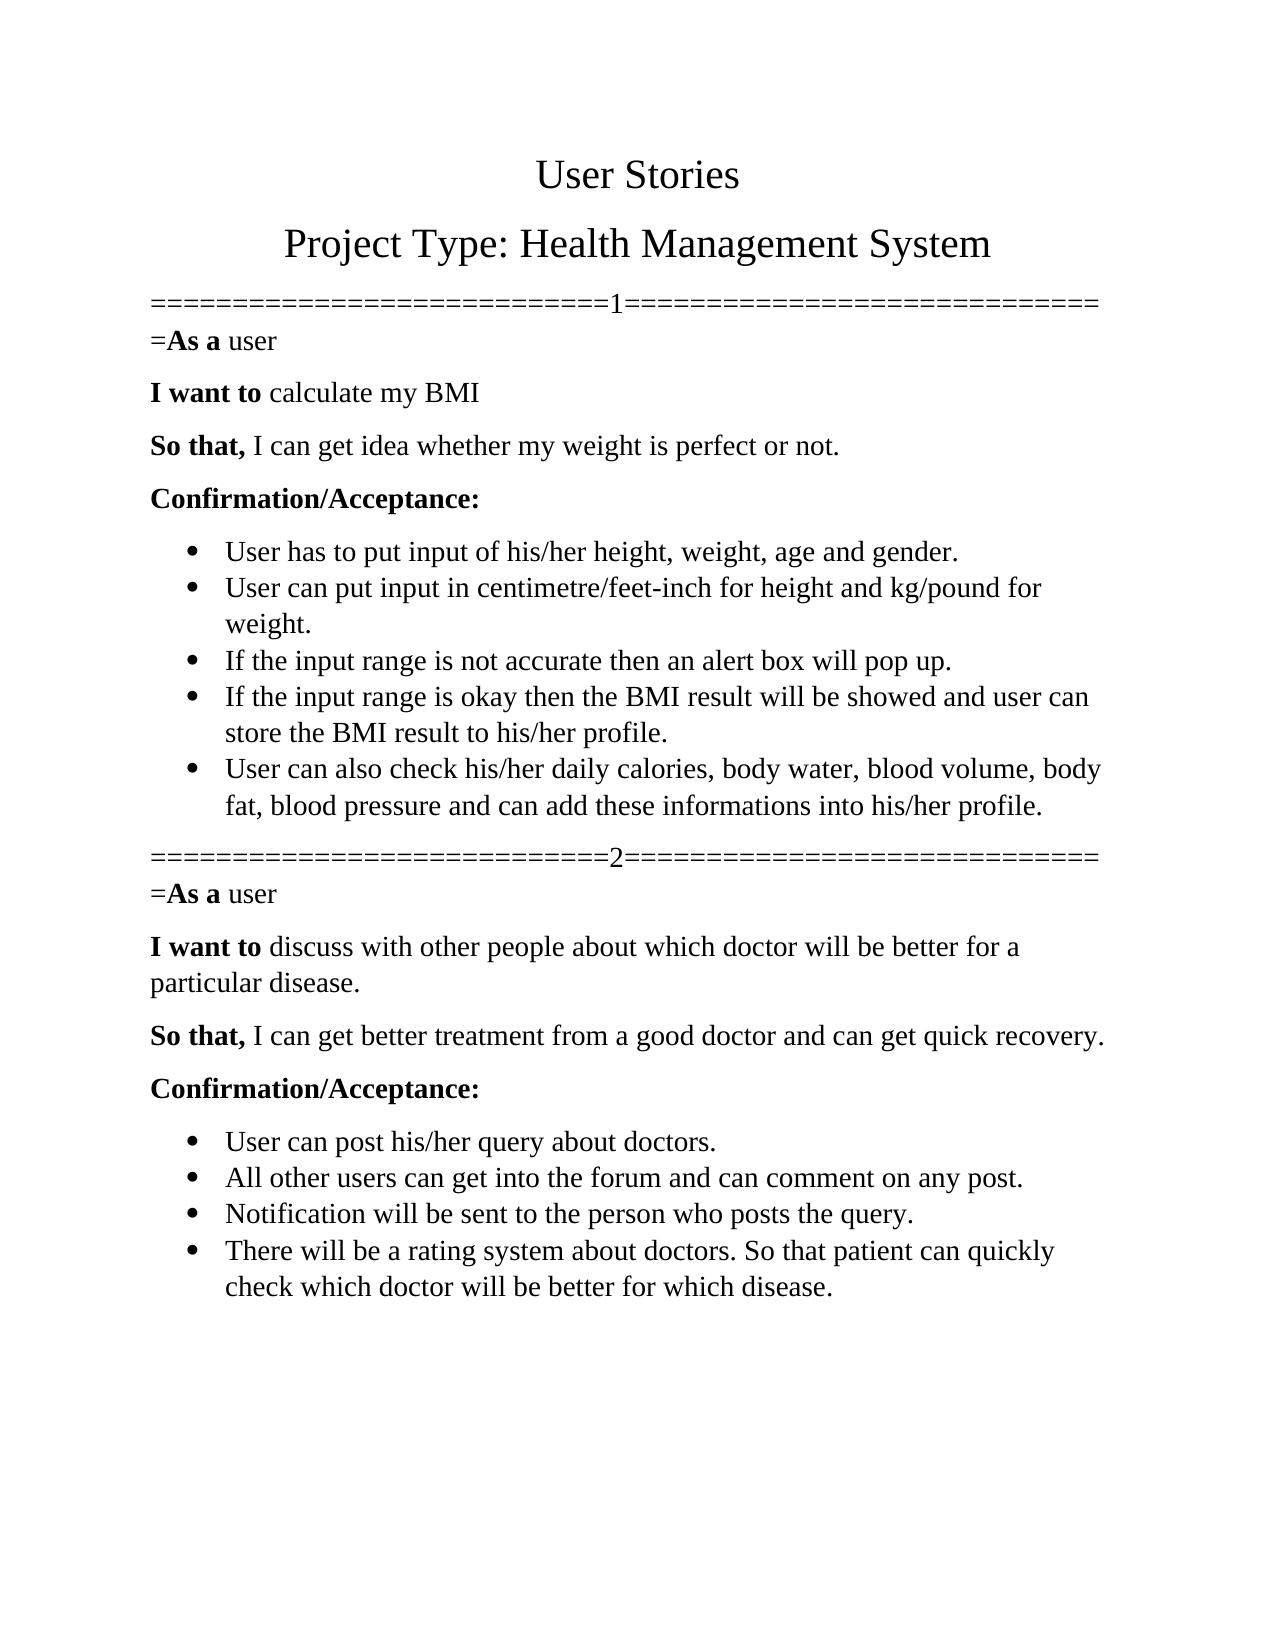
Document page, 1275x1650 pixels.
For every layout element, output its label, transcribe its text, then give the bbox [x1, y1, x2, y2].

text I want to discuss with other people about which doctor will be better for a particular disease. [150, 929, 1125, 999]
text So that, I can get idea whether my weight is perfect or not. [150, 428, 1125, 462]
list Notification will be sent to the person who posts the query. [187, 1196, 1125, 1230]
list User can post his/her query about doctors. [187, 1124, 1125, 1158]
list All other users can get into the forum and can comment on any post. [187, 1160, 1125, 1194]
text Project Type: Health Management System [150, 218, 1125, 266]
text ============================1==============================As a user [150, 287, 1125, 356]
list If the input range is okay then the BMI result will be showed and user can store the BMI result to his/her profile. [187, 679, 1125, 749]
list There will be a rating system about doctors. So that patient can quickly check which doctor will be better for which disease. [187, 1233, 1125, 1302]
list User can put input in centimetre/feet-inch for height and kg/pound for weight. [187, 570, 1125, 640]
text Confirmation/Acceptance: [150, 481, 1125, 515]
text I want to calculate my BMI [150, 376, 1125, 409]
list User has to put input of his/her height, weight, age and gender. [187, 534, 1125, 568]
text So that, I can get better treatment from a good doctor and can get quick recovery. [150, 1018, 1125, 1052]
text ============================2==============================As a user [150, 840, 1125, 910]
list If the input range is not accurate then an alert box will pop up. [187, 643, 1125, 676]
text Confirmation/Acceptance: [150, 1071, 1125, 1105]
list User can also check his/her daily calories, body water, blood volume, body fat, blood pressure and can add these informations into his/her profile. [187, 751, 1125, 821]
text User Stories [150, 150, 1125, 198]
